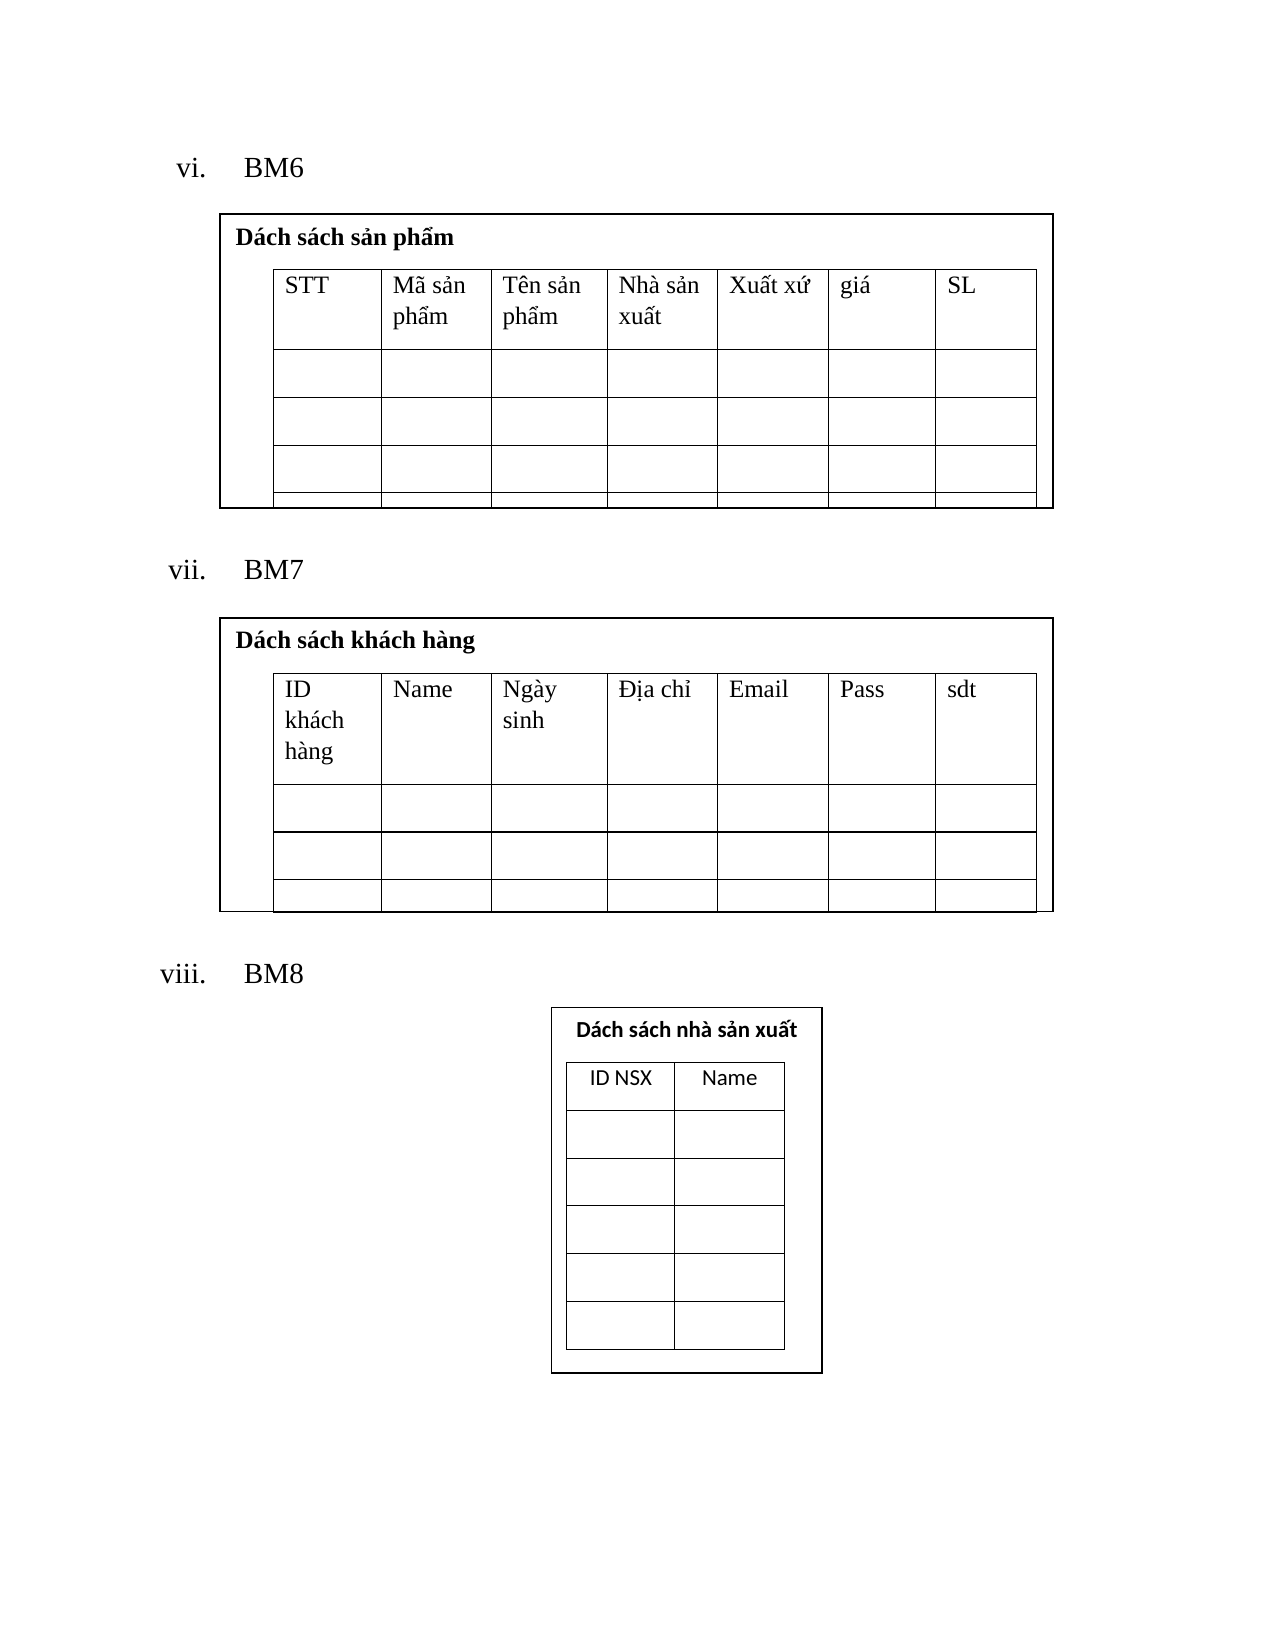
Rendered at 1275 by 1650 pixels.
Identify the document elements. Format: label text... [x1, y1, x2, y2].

list BM6 [206, 150, 1125, 183]
list BM7 [206, 552, 1125, 586]
list BM8 [206, 956, 1125, 990]
